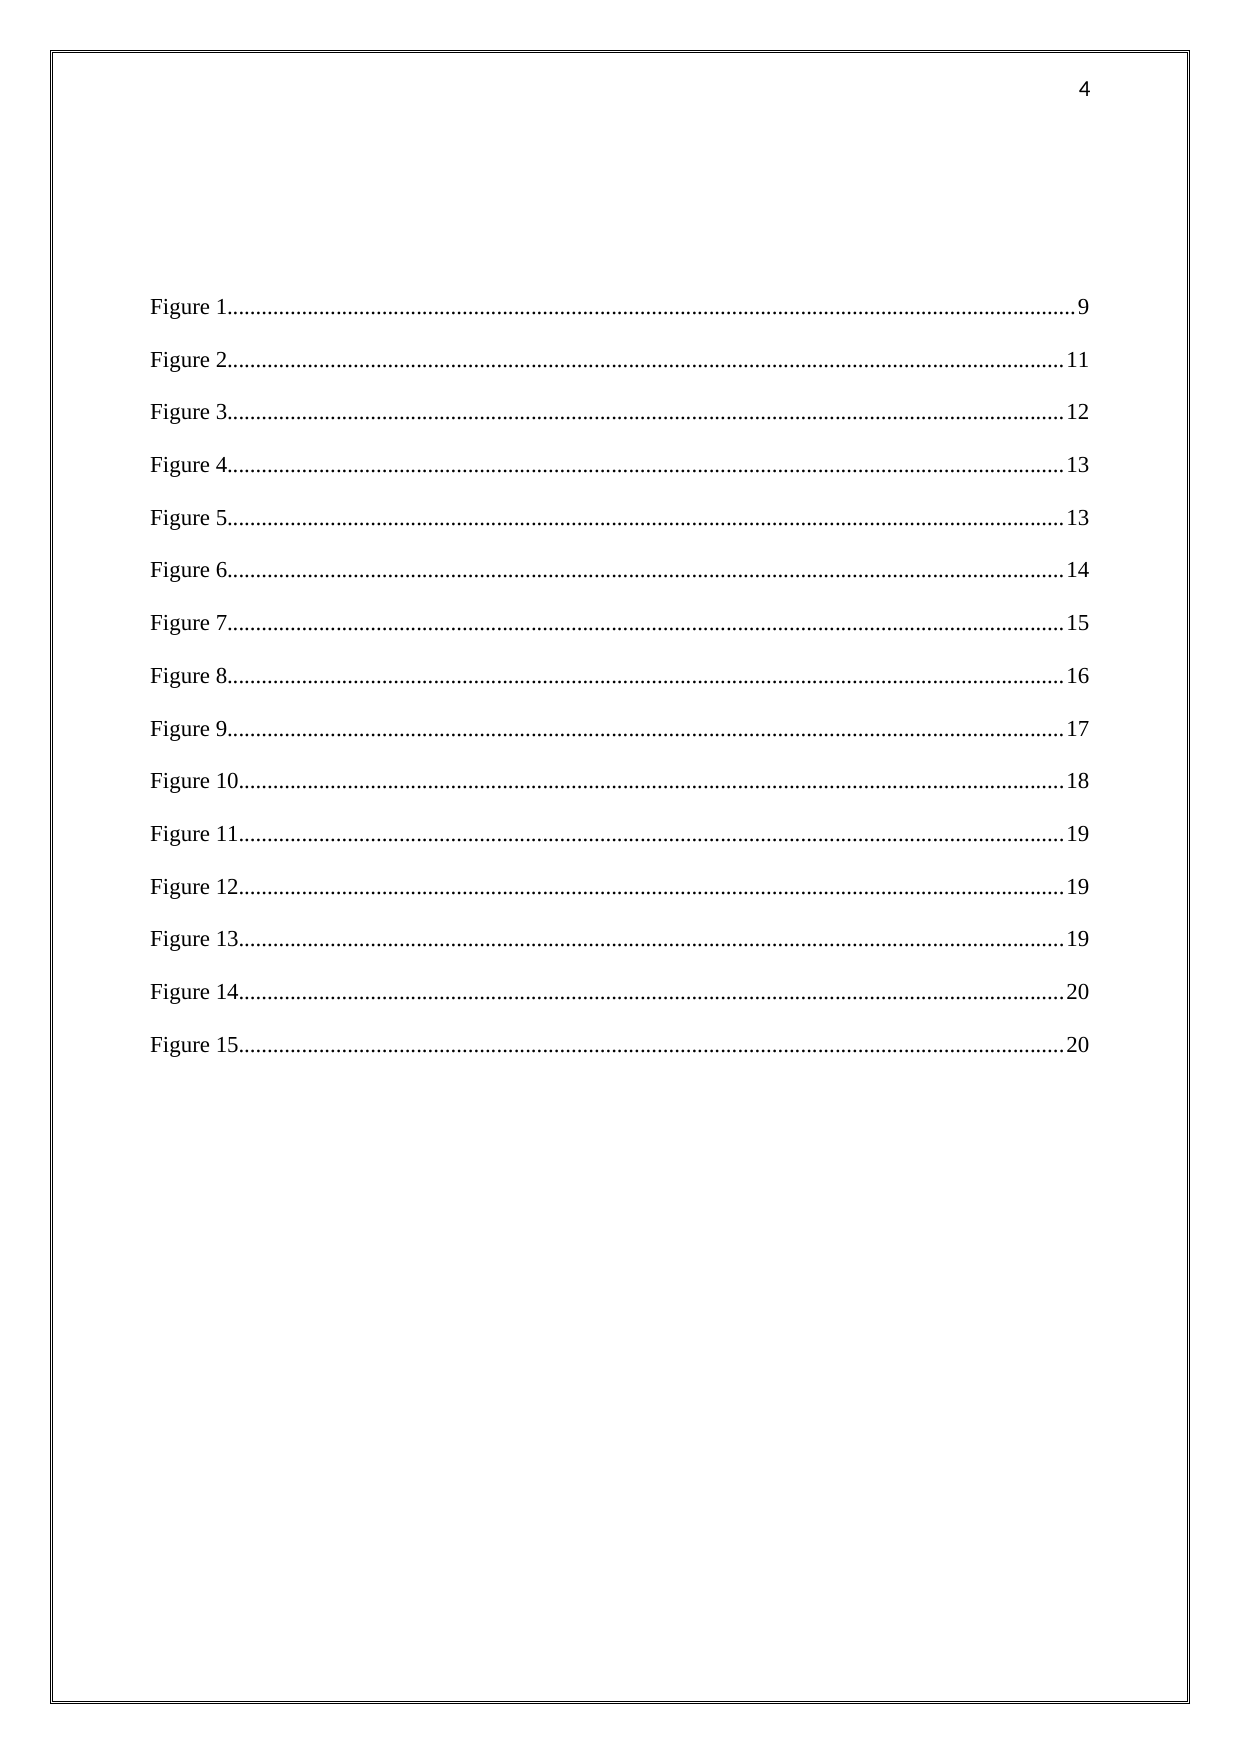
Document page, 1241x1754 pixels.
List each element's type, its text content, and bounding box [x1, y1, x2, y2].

text Figure 11 19 [150, 820, 1090, 846]
text Figure 5 13 [150, 504, 1090, 530]
text Figure 9 17 [150, 714, 1090, 741]
text Figure 3 12 [150, 398, 1090, 425]
text Figure 15 20 [150, 1031, 1090, 1057]
text Figure 4 13 [150, 451, 1090, 477]
text Figure 1 9 [150, 293, 1090, 319]
text Figure 8 16 [150, 662, 1090, 688]
text Figure 13 19 [150, 925, 1090, 952]
text Figure 7 15 [150, 609, 1090, 636]
text Figure 12 19 [150, 873, 1090, 899]
text Figure 2 11 [150, 346, 1090, 372]
text Figure 10 18 [150, 767, 1090, 794]
text Figure 14 20 [150, 978, 1090, 1004]
text Figure 6 14 [150, 556, 1090, 583]
